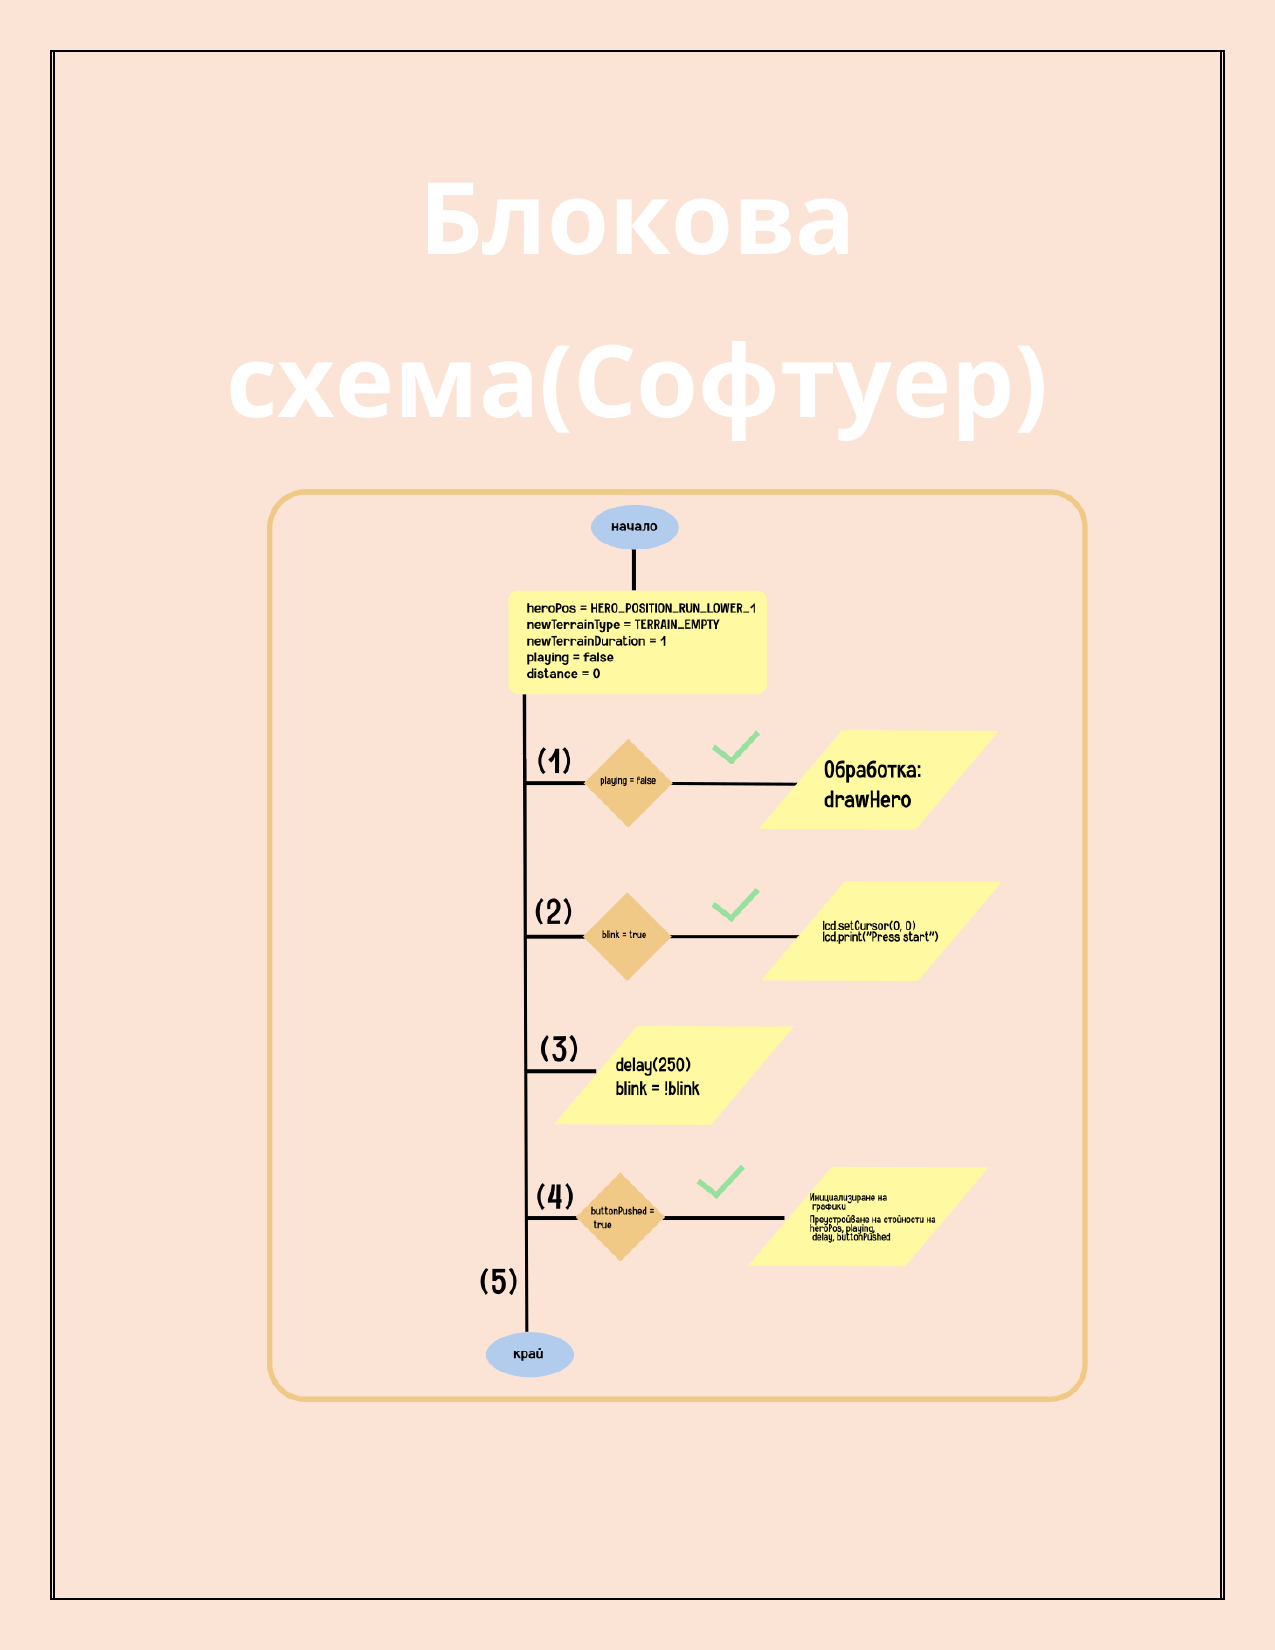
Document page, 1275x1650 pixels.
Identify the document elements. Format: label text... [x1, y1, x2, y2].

text Блокова схема(Софтуер) [148, 148, 1127, 447]
picture [147, 474, 1128, 1455]
